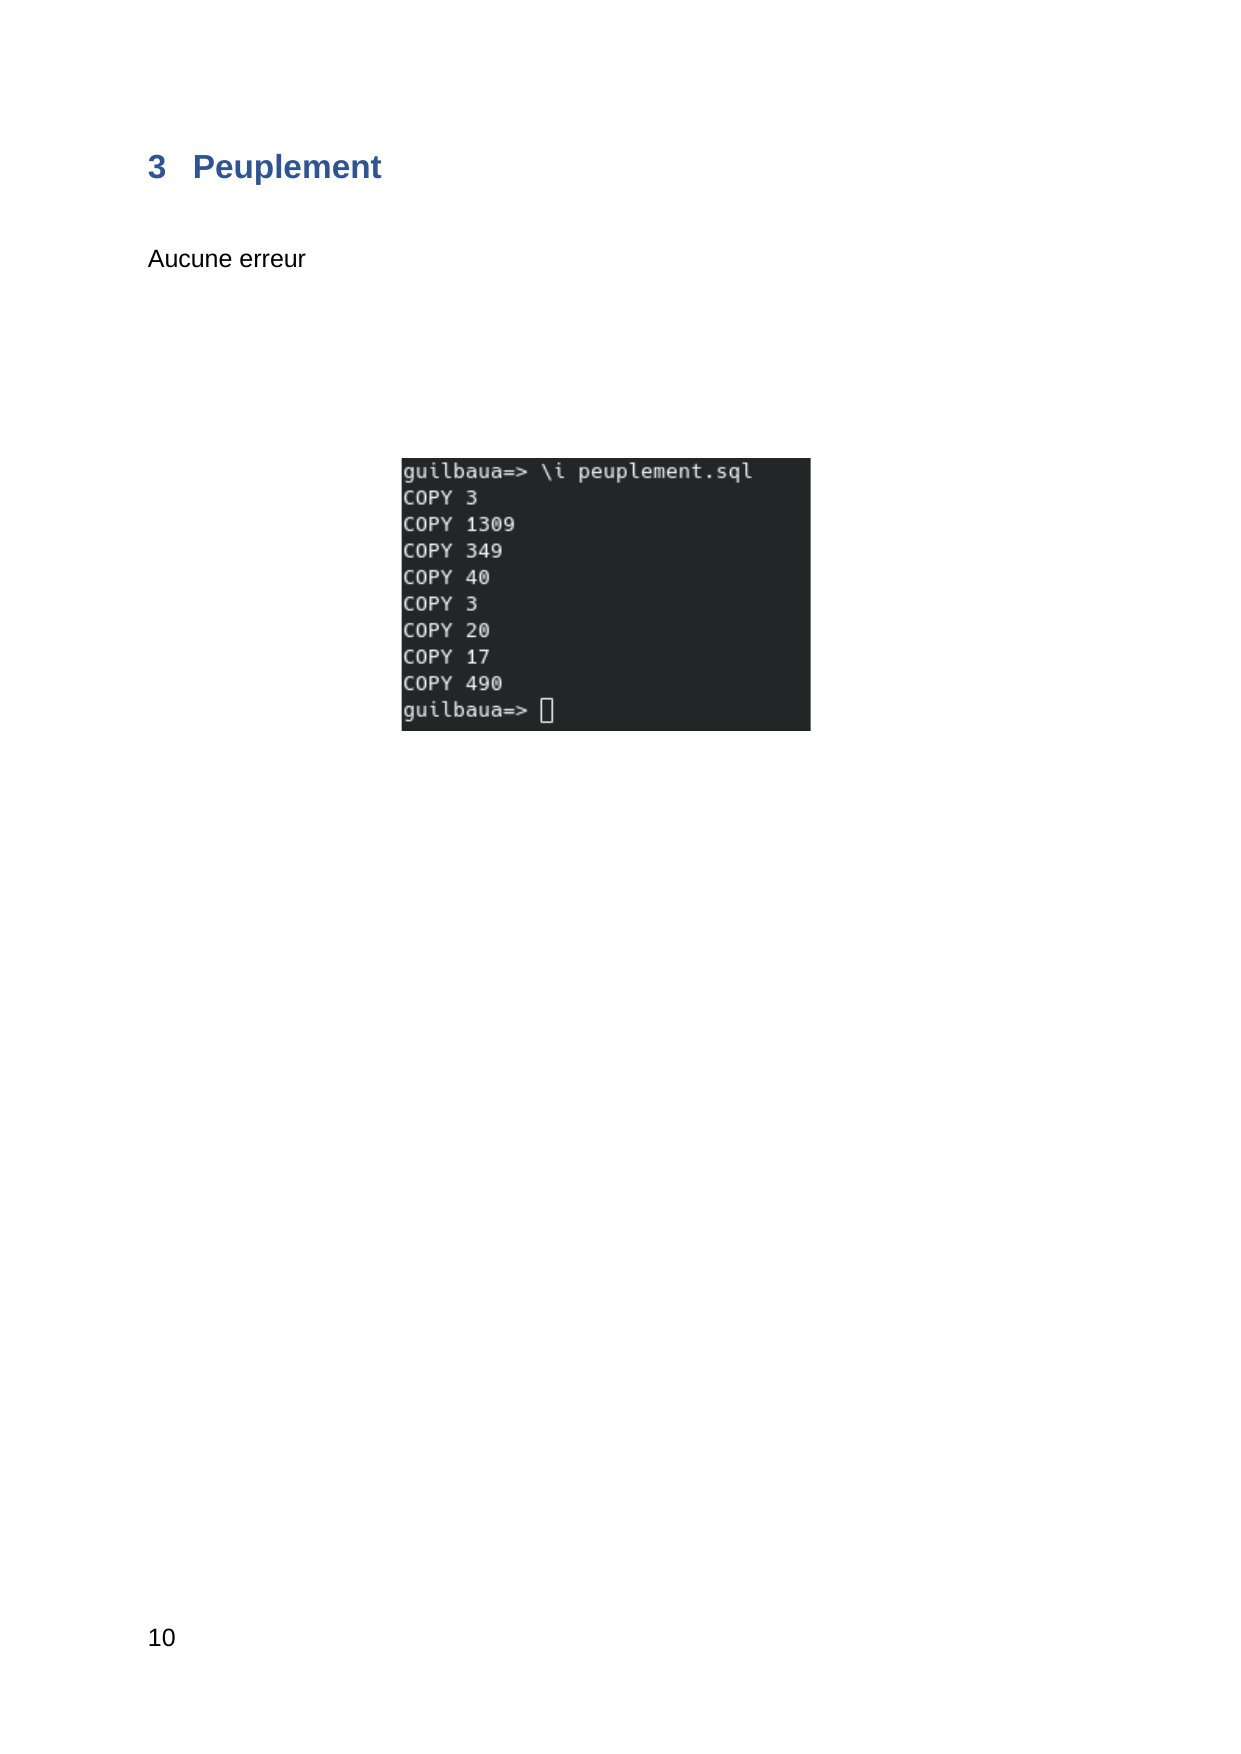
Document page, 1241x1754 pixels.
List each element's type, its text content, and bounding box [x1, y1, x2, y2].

text Aucune erreur [148, 243, 1093, 272]
picture [400, 458, 810, 728]
subtitle Peuplement [148, 148, 1093, 186]
